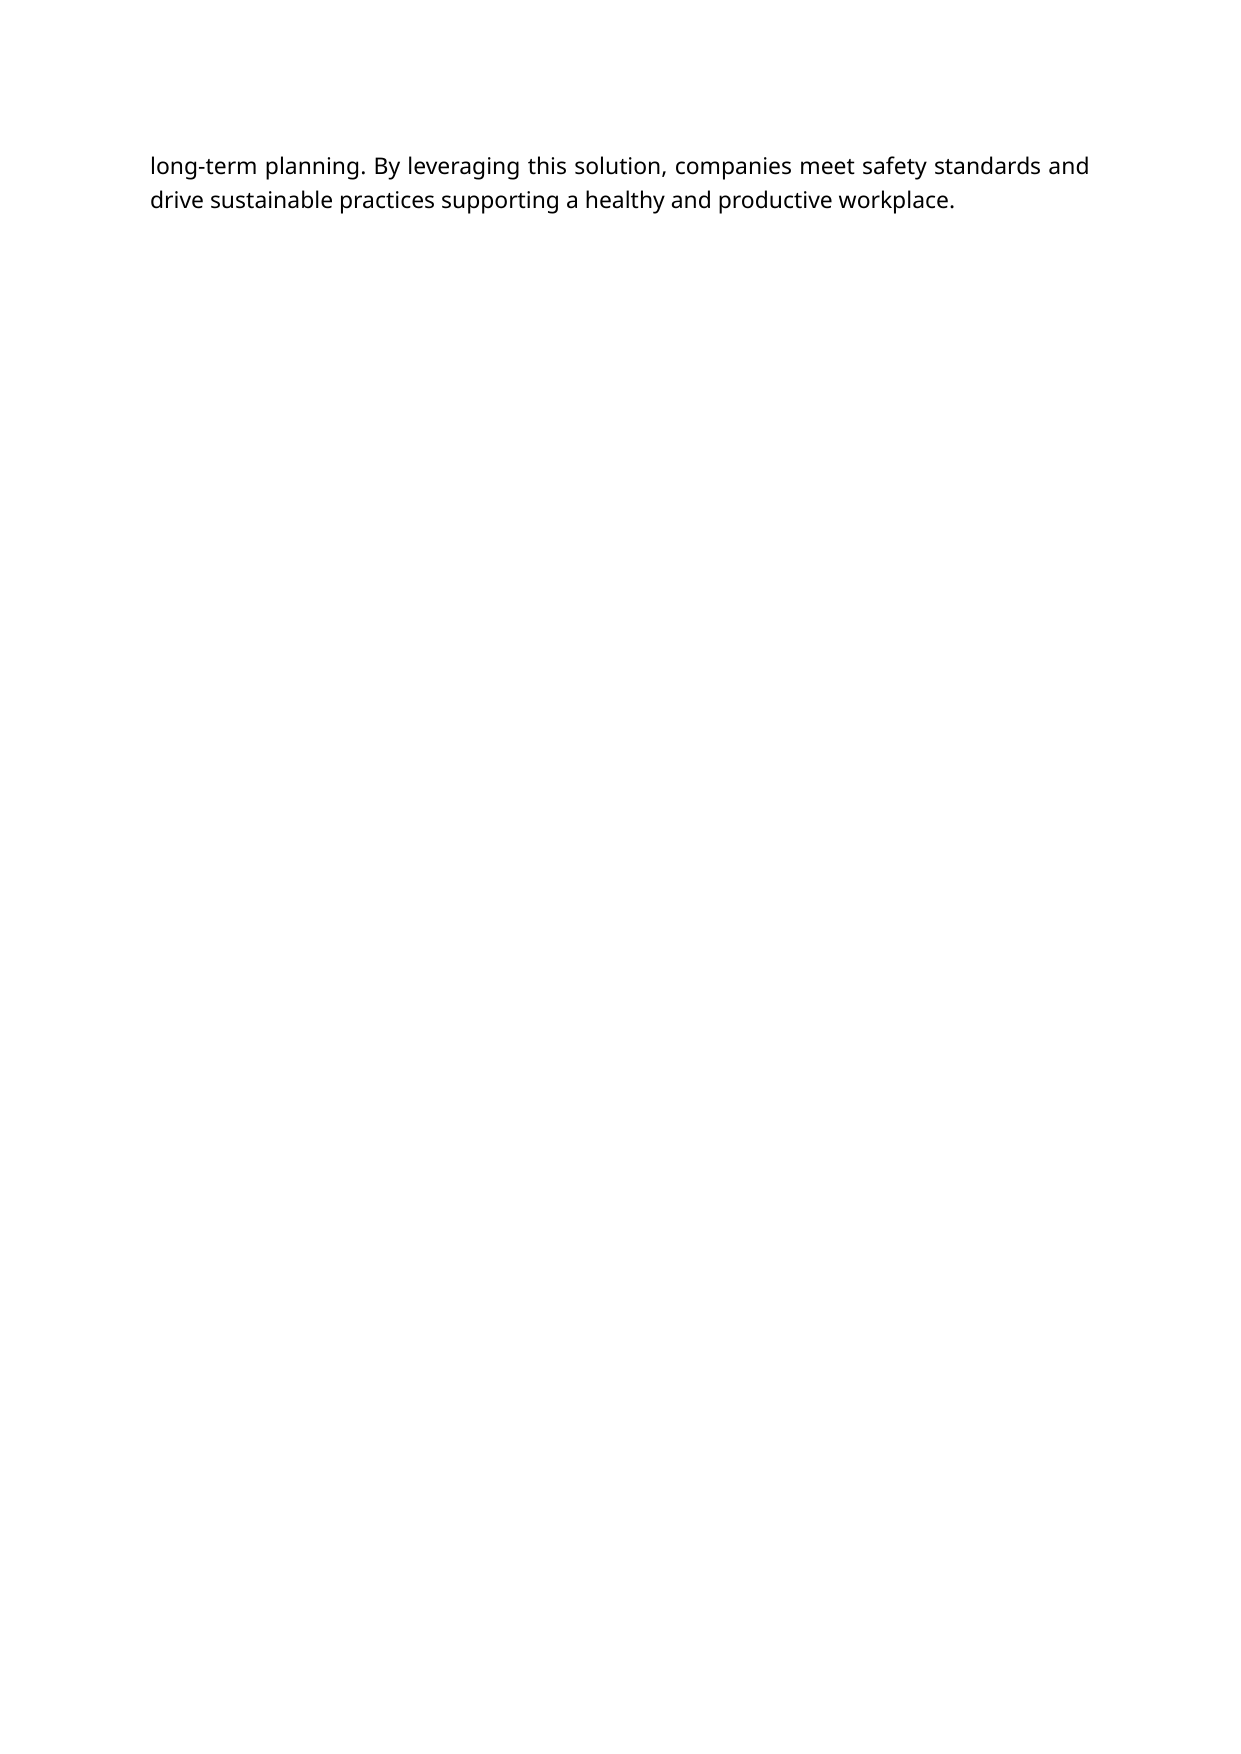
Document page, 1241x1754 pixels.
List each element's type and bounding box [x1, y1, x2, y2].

text [150, 150, 1090, 215]
